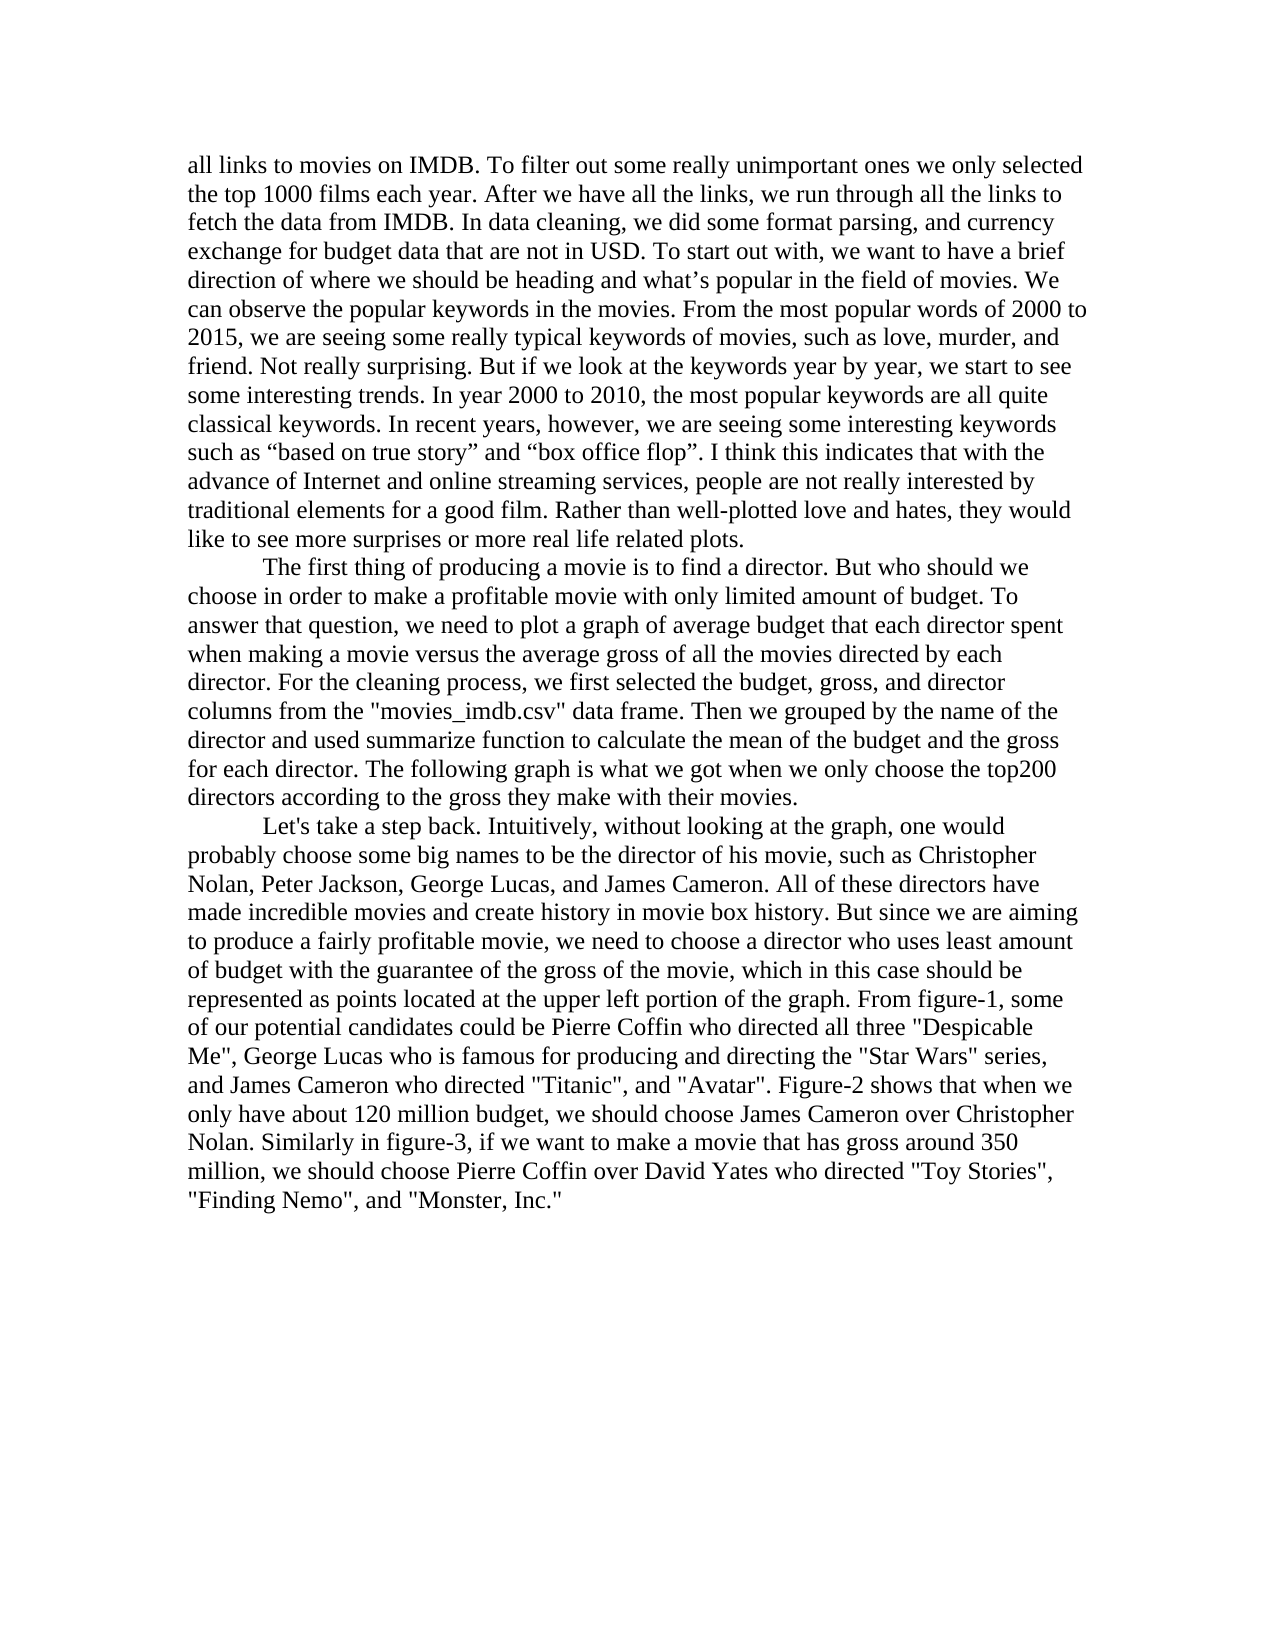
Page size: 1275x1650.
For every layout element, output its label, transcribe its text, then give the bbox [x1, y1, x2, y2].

text The first thing of producing a movie is to find a director. But who should we choose in order to make a profitable movie with only limited amount of budget. To answer that question, we need to plot a graph of average budget that each director spent when making a movie versus the average gross of all the movies directed by each director. For the cleaning process, we first selected the budget, gross, and director columns from the "movies_imdb.csv" data frame. Then we grouped by the name of the director and used summarize function to calculate the mean of the budget and the gross for each director. The following graph is what we got when we only choose the top200 directors according to the gross they make with their movies. [187, 552, 1087, 811]
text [187, 150, 1087, 552]
text Let's take a step back. Intuitively, without looking at the graph, one would probably choose some big names to be the director of his movie, such as Christopher Nolan, Peter Jackson, George Lucas, and James Cameron. All of these directors have made incredible movies and create history in movie box history. But since we are aiming to produce a fairly profitable movie, we need to choose a director who uses least amount of budget with the guarantee of the gross of the movie, which in this case should be represented as points located at the upper left portion of the graph. From figure-1, some of our potential candidates could be Pierre Coffin who directed all three "Despicable Me", George Lucas who is famous for producing and directing the "Star Wars" series, and James Cameron who directed "Titanic", and "Avatar". Figure-2 shows that when we only have about 120 million budget, we should choose James Cameron over Christopher Nolan. Similarly in figure-3, if we want to make a movie that has gross around 350 million, we should choose Pierre Coffin over David Yates who directed "Toy Stories", "Finding Nemo", and "Monster, Inc." [187, 811, 1087, 1214]
